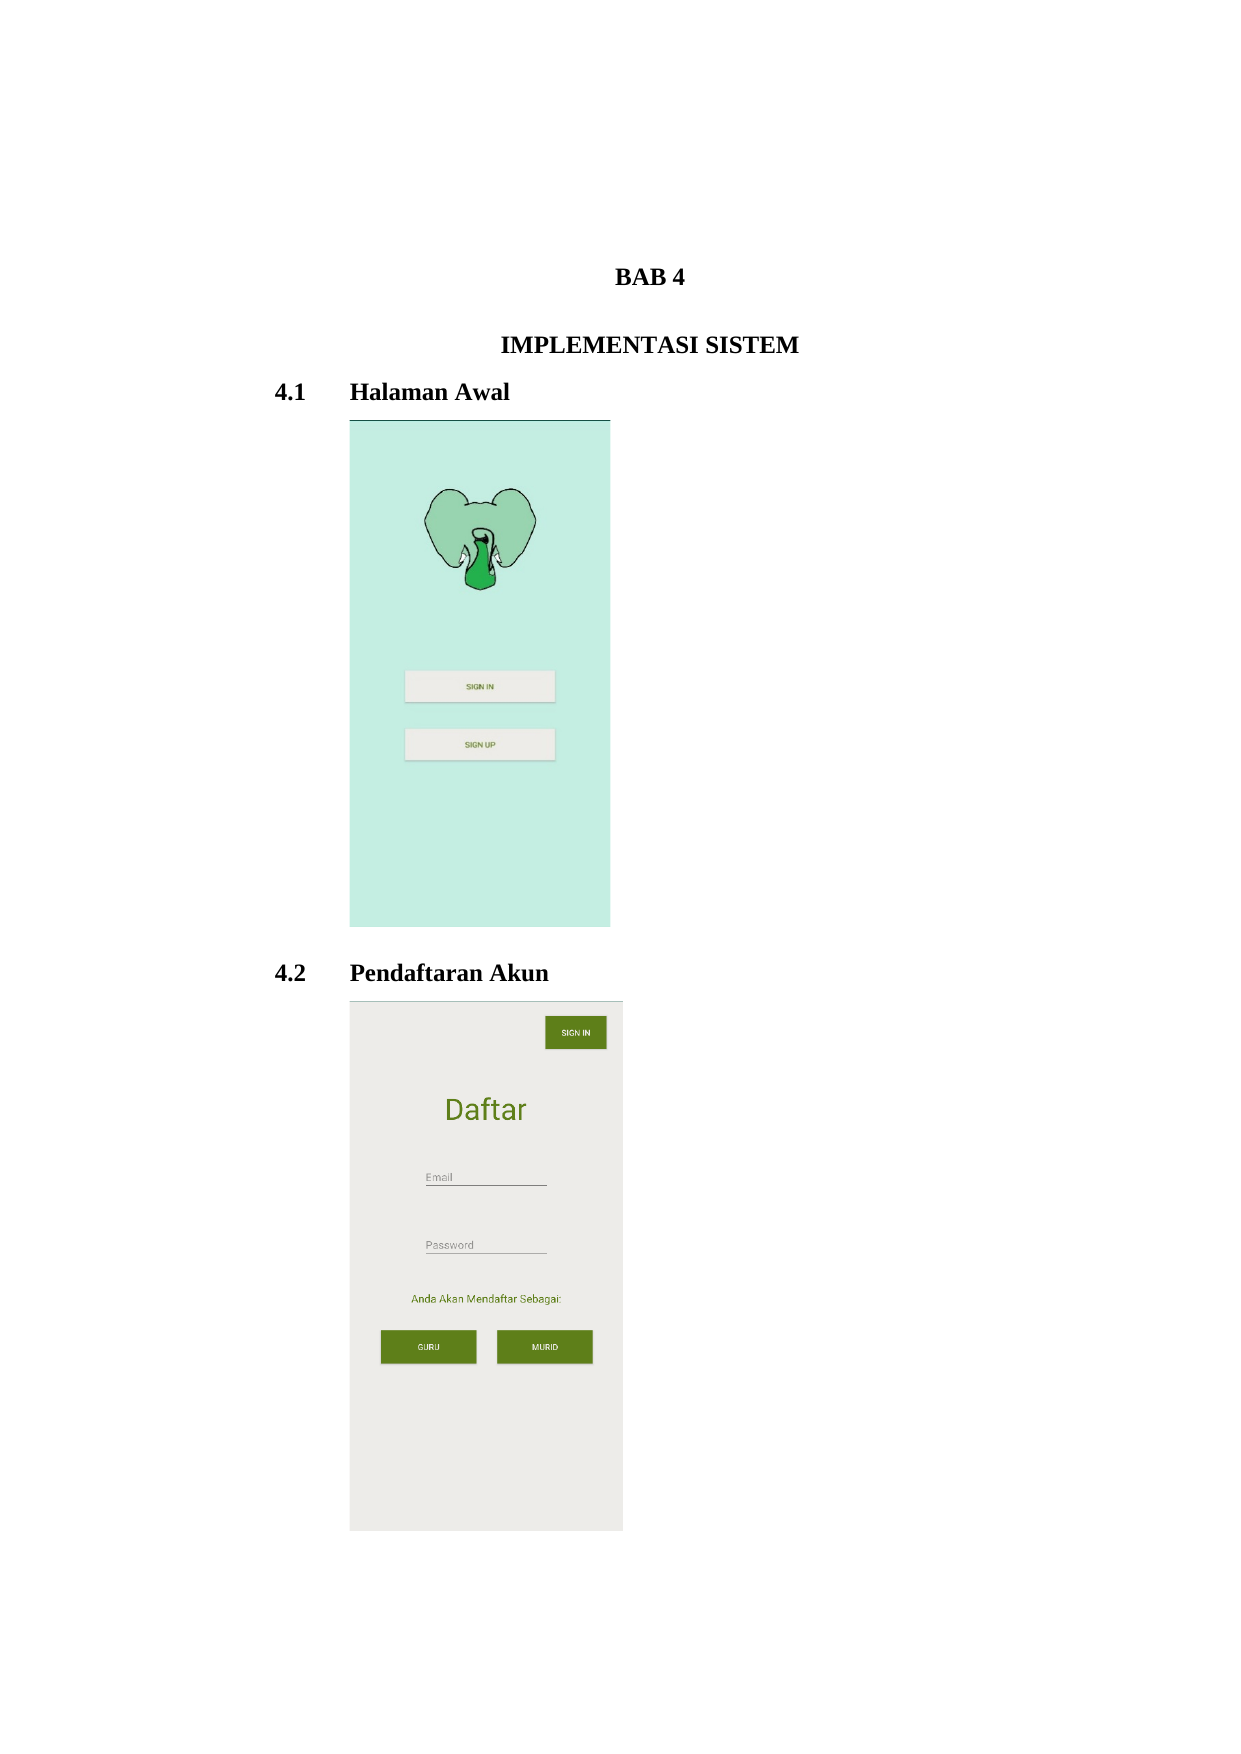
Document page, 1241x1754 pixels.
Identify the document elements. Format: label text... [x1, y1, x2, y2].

subtitle IMPLEMENTASI SISTEM [237, 330, 1063, 359]
picture [349, 420, 611, 927]
subtitle Pendaftaran Akun [274, 958, 1063, 987]
picture [349, 1001, 623, 1531]
subtitle BAB 4 [237, 262, 1063, 291]
subtitle Halaman Awal [274, 377, 1063, 406]
